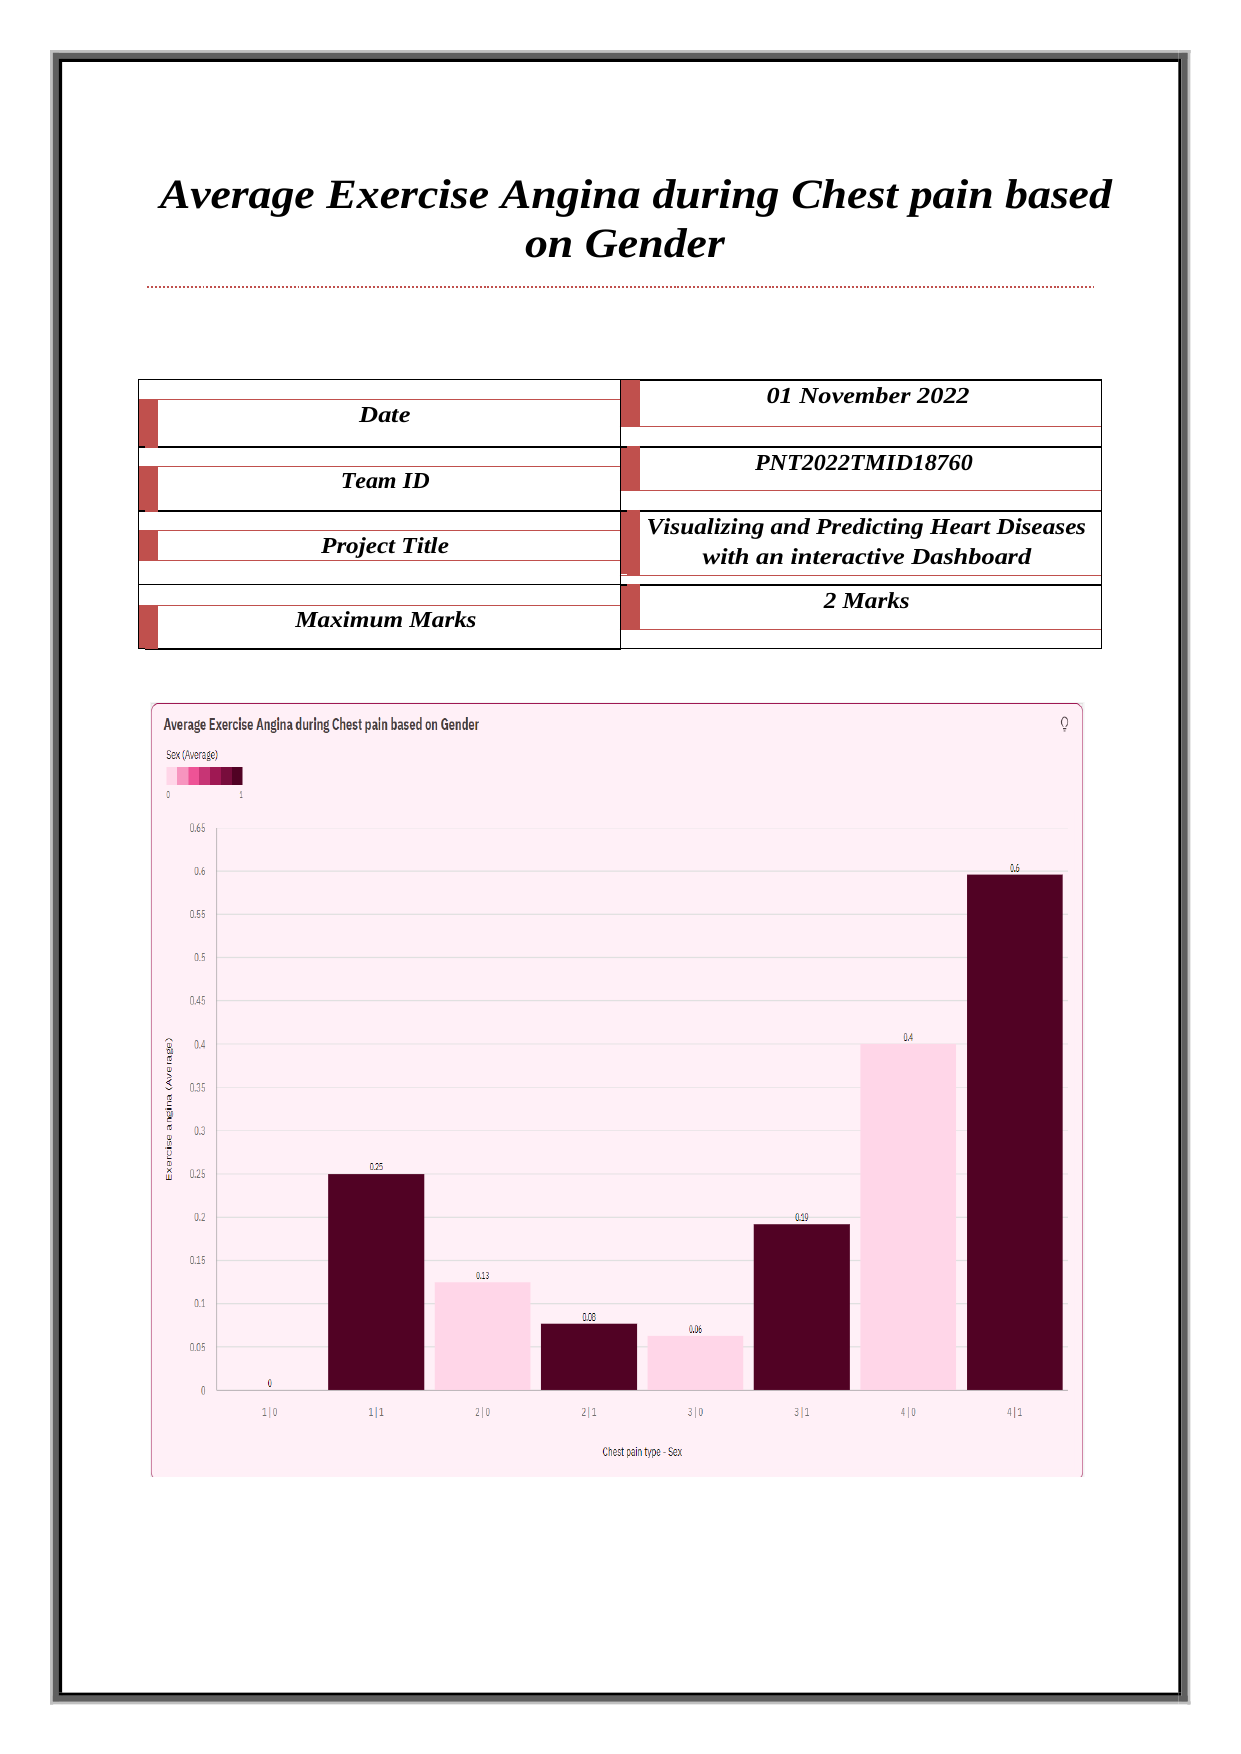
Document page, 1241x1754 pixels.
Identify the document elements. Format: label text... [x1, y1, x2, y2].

picture [150, 702, 1085, 1477]
table_cell Maximum Marks [158, 606, 620, 648]
table_cell Project Title [158, 531, 620, 560]
table_cell PNT2022TMID18760 [640, 448, 1101, 490]
table_cell [621, 586, 627, 629]
table_cell Team ID [158, 467, 620, 510]
table_cell 2 Marks [640, 586, 1101, 629]
table_cell Visualizing and Predicting Heart Diseases with an interactive Dashboard [640, 512, 1101, 574]
table_cell [139, 585, 620, 605]
table_cell Date [158, 400, 620, 446]
table_cell [634, 576, 1101, 584]
table_cell [621, 512, 627, 574]
table_cell [139, 561, 620, 584]
table_cell [621, 576, 633, 584]
table_header [139, 380, 620, 399]
text Average Exercise Angina during Chest pain based on Gender [159, 170, 1115, 266]
table_cell [139, 467, 145, 510]
table_cell [139, 448, 620, 466]
table_cell [621, 448, 627, 490]
table_cell [139, 531, 145, 560]
table_cell [139, 400, 145, 446]
table_cell [139, 606, 145, 648]
table_cell [139, 512, 620, 530]
table_cell [621, 630, 1101, 648]
table_header 01 November 2022 [640, 381, 1101, 426]
table_cell [621, 491, 1101, 510]
table_header [621, 380, 627, 426]
table_cell [621, 427, 1101, 446]
